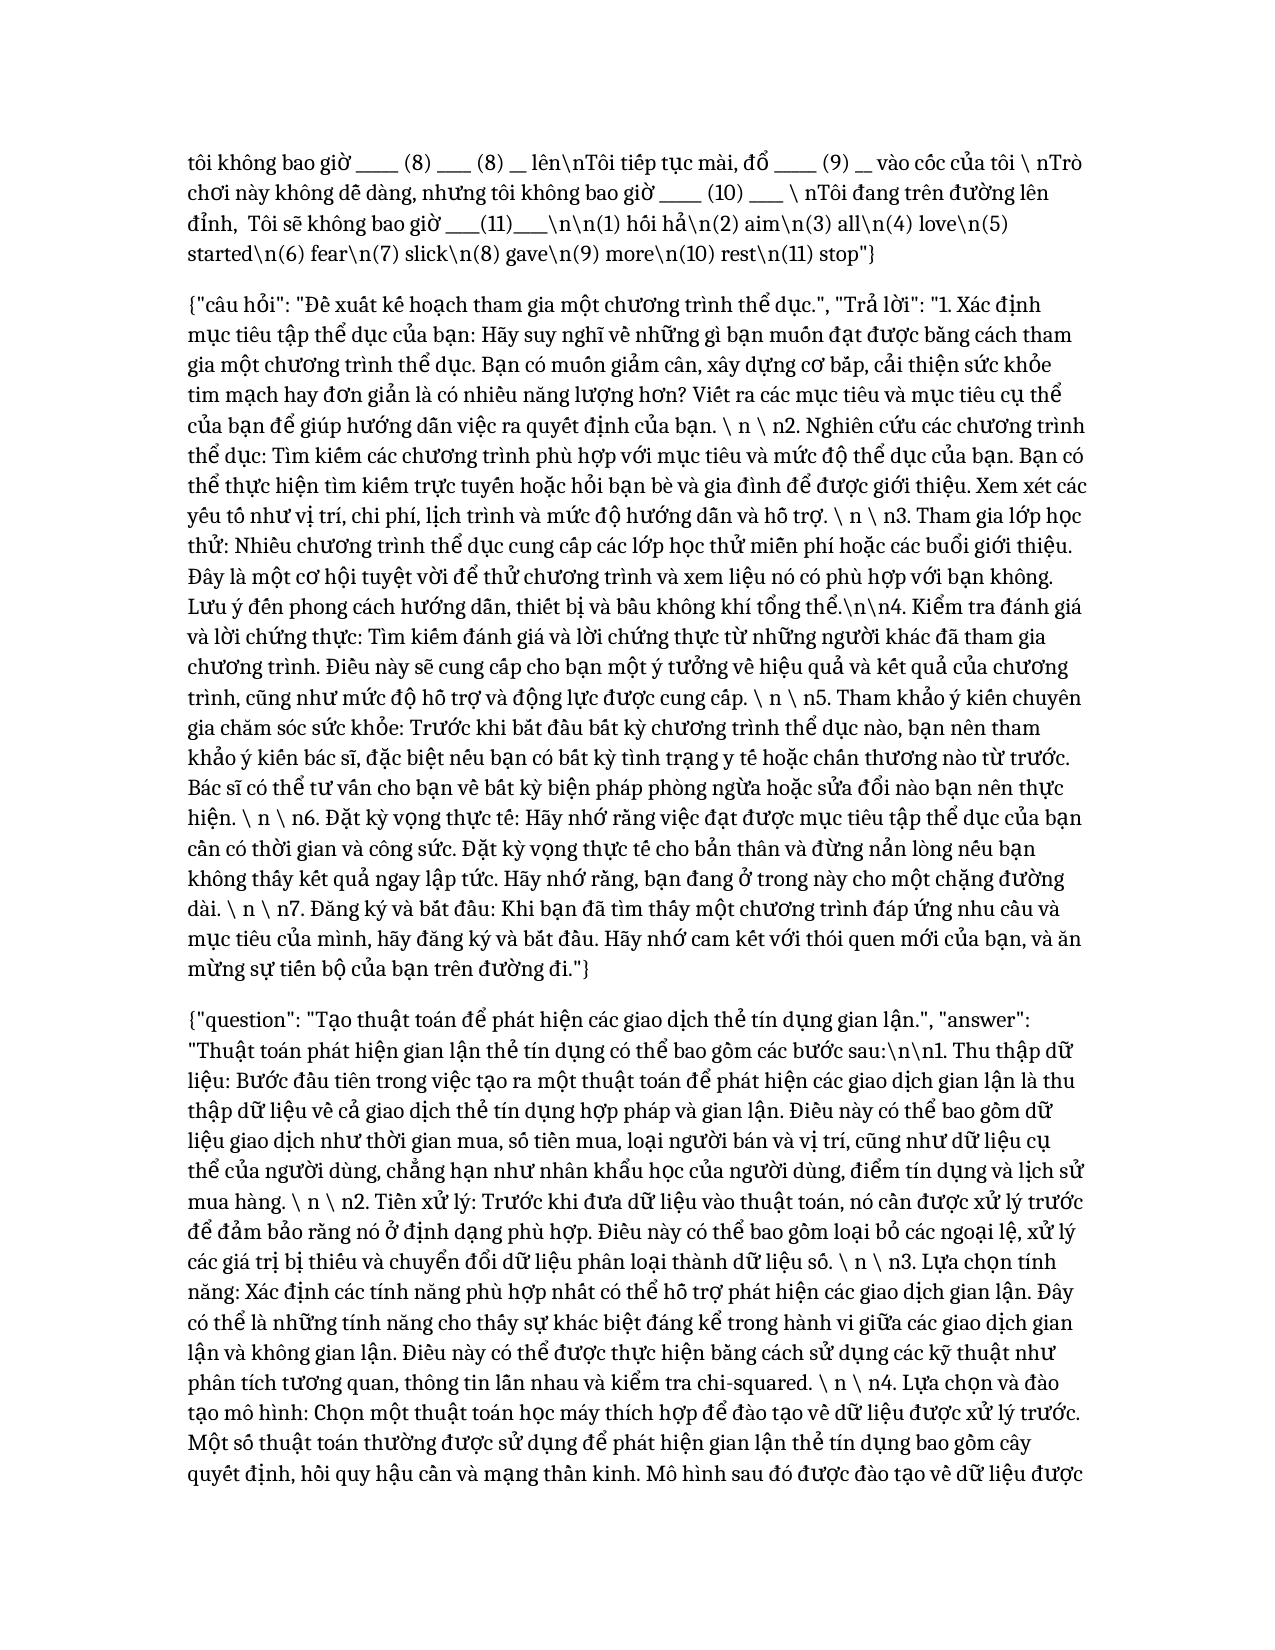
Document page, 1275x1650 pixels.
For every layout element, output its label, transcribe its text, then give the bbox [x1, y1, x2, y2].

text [187, 1007, 1087, 1487]
text {"câu hỏi": "Đề xuất kế hoạch tham gia một chương trình thể dục.", "Trả lời": "1. Xác định mục tiêu tập thể dục của bạn: Hãy suy nghĩ về những gì bạn muốn đạt được bằng cách tham gia một chương trình thể dục. Bạn có muốn giảm cân, xây dựng cơ bắp, cải thiện sức khỏe tim mạch hay đơn giản là có nhiều năng lượng hơn? Viết ra các mục tiêu và mục tiêu cụ thể của bạn để giúp hướng dẫn việc ra quyết định của bạn. \ n \ n2. Nghiên cứu các chương trình thể dục: Tìm kiếm các chương trình phù hợp với mục tiêu và mức độ thể dục của bạn. Bạn có thể thực hiện tìm kiếm trực tuyến hoặc hỏi bạn bè và gia đình để được giới thiệu. Xem xét các yếu tố như vị trí, chi phí, lịch trình và mức độ hướng dẫn và hỗ trợ. \ n \ n3. Tham gia lớp học thử: Nhiều chương trình thể dục cung cấp các lớp học thử miễn phí hoặc các buổi giới thiệu. Đây là một cơ hội tuyệt vời để thử chương trình và xem liệu nó có phù hợp với bạn không. Lưu ý đến phong cách hướng dẫn, thiết bị và bầu không khí tổng thể.\n\n4. Kiểm tra đánh giá và lời chứng thực: Tìm kiếm đánh giá và lời chứng thực từ những người khác đã tham gia chương trình. Điều này sẽ cung cấp cho bạn một ý tưởng về hiệu quả và kết quả của chương trình, cũng như mức độ hỗ trợ và động lực được cung cấp. \ n \ n5. Tham khảo ý kiến chuyên gia chăm sóc sức khỏe: Trước khi bắt đầu bất kỳ chương trình thể dục nào, bạn nên tham khảo ý kiến bác sĩ, đặc biệt nếu bạn có bất kỳ tình trạng y tế hoặc chấn thương nào từ trước. Bác sĩ có thể tư vấn cho bạn về bất kỳ biện pháp phòng ngừa hoặc sửa đổi nào bạn nên thực hiện. \ n \ n6. Đặt kỳ vọng thực tế: Hãy nhớ rằng việc đạt được mục tiêu tập thể dục của bạn cần có thời gian và công sức. Đặt kỳ vọng thực tế cho bản thân và đừng nản lòng nếu bạn không thấy kết quả ngay lập tức. Hãy nhớ rằng, bạn đang ở trong này cho một chặng đường dài. \ n \ n7. Đăng ký và bắt đầu: Khi bạn đã tìm thấy một chương trình đáp ứng nhu cầu và mục tiêu của mình, hãy đăng ký và bắt đầu. Hãy nhớ cam kết với thói quen mới của bạn, và ăn mừng sự tiến bộ của bạn trên đường đi."} [187, 292, 1087, 983]
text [187, 150, 1087, 267]
